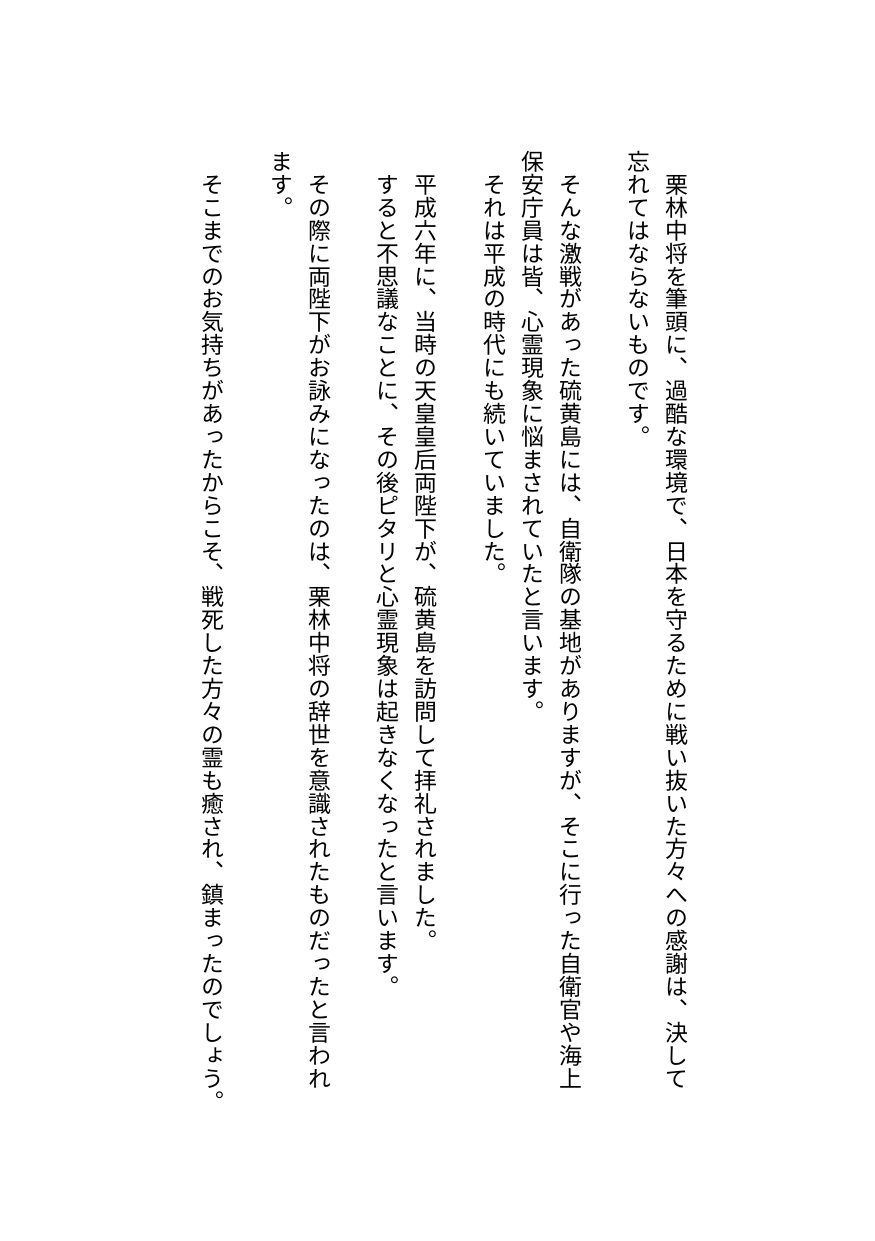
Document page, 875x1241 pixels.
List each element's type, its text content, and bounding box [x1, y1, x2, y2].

text すると不思議なことに、その後ピタリと心霊現象は起きなくなったと言います。 [371, 150, 405, 1090]
text その際に両陛下がお詠みになったのは、栗林中将の辞世を意識されたものだったと言われます。 [265, 150, 336, 1090]
text 平成六年に、当時の天皇皇后両陛下が、硫黄島を訪問して拝礼されました。 [409, 150, 443, 1090]
text 栗林中将を筆頭に、過酷な環境で、日本を守るために戦い抜いた方々への感謝は、決して忘れてはならないものです。 [622, 150, 694, 1090]
text そんな激戦があった硫黄島には、自衛隊の基地がありますが、そこに行った自衛官や海上保安庁員は皆、心霊現象に悩まされていたと言います。 [516, 150, 587, 1090]
text そこまでのお気持ちがあったからこそ、戦死した方々の霊も癒され、鎮まったのでしょう。 [197, 150, 230, 1090]
text それは平成の時代にも続いていました。 [478, 150, 511, 1090]
